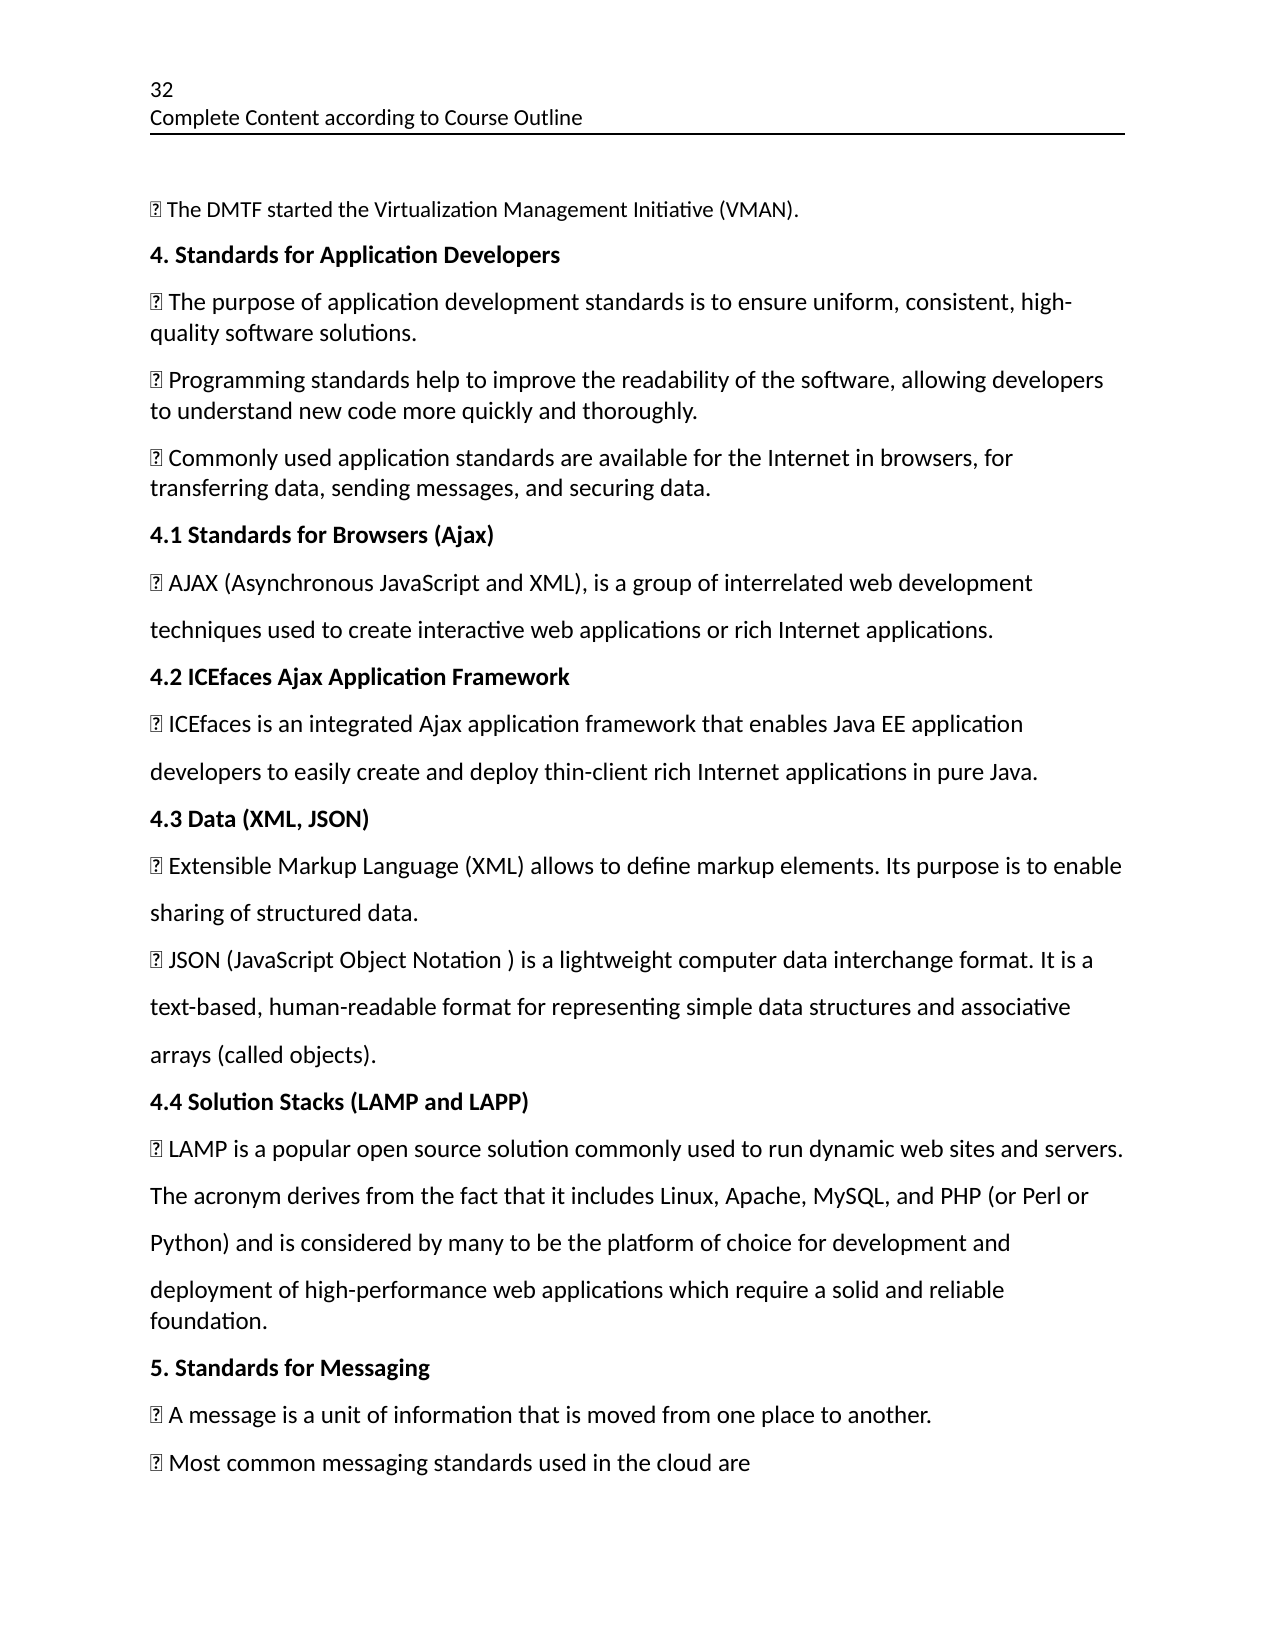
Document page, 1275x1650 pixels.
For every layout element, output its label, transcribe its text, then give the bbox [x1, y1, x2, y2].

text  ICEfaces is an integrated Ajax application framework that enables Java EE application [150, 708, 1125, 739]
text developers to easily create and deploy thin-client rich Internet applications in pure Java. [150, 756, 1125, 786]
text 4.4 Solution Stacks (LAMP and LAPP) [150, 1086, 1125, 1116]
text  The DMTF started the Virtualization Management Initiative (VMAN). [150, 195, 1125, 223]
text sharing of structured data. [150, 897, 1125, 928]
text  AJAX (Asynchronous JavaScript and XML), is a group of interrelated web development [150, 567, 1125, 597]
text 4.2 ICEfaces Ajax Application Framework [150, 661, 1125, 692]
text 5. Standards for Messaging [150, 1352, 1125, 1383]
text 4. Standards for Application Developers [150, 239, 1125, 270]
text text-based, human-readable format for representing simple data structures and associative [150, 992, 1125, 1022]
text Python) and is considered by many to be the platform of choice for development and [150, 1227, 1125, 1258]
text The acronym derives from the fact that it includes Linux, Apache, MySQL, and PHP (or Perl or [150, 1180, 1125, 1211]
text  The purpose of application development standards is to ensure uniform, consistent, high-quality software solutions. [150, 287, 1125, 348]
text  Most common messaging standards used in the cloud are [150, 1447, 1125, 1477]
text arrays (called objects). [150, 1039, 1125, 1069]
text  LAMP is a popular open source solution commonly used to run dynamic web sites and servers. [150, 1133, 1125, 1164]
text 4.1 Standards for Browsers (Ajax) [150, 520, 1125, 550]
text  A message is a unit of information that is moved from one place to another. [150, 1399, 1125, 1430]
text techniques used to create interactive web applications or rich Internet applications. [150, 614, 1125, 644]
text  Programming standards help to improve the readability of the software, allowing developers to understand new code more quickly and thoroughly. [150, 364, 1125, 425]
text  Commonly used application standards are available for the Internet in browsers, for transferring data, sending messages, and securing data. [150, 442, 1125, 503]
text  JSON (JavaScript Object Notation ) is a lightweight computer data interchange format. It is a [150, 944, 1125, 975]
text deployment of high-performance web applications which require a solid and reliable foundation. [150, 1275, 1125, 1336]
text  Extensible Markup Language (XML) allows to define markup elements. Its purpose is to enable [150, 850, 1125, 881]
text 4.3 Data (XML, JSON) [150, 803, 1125, 833]
